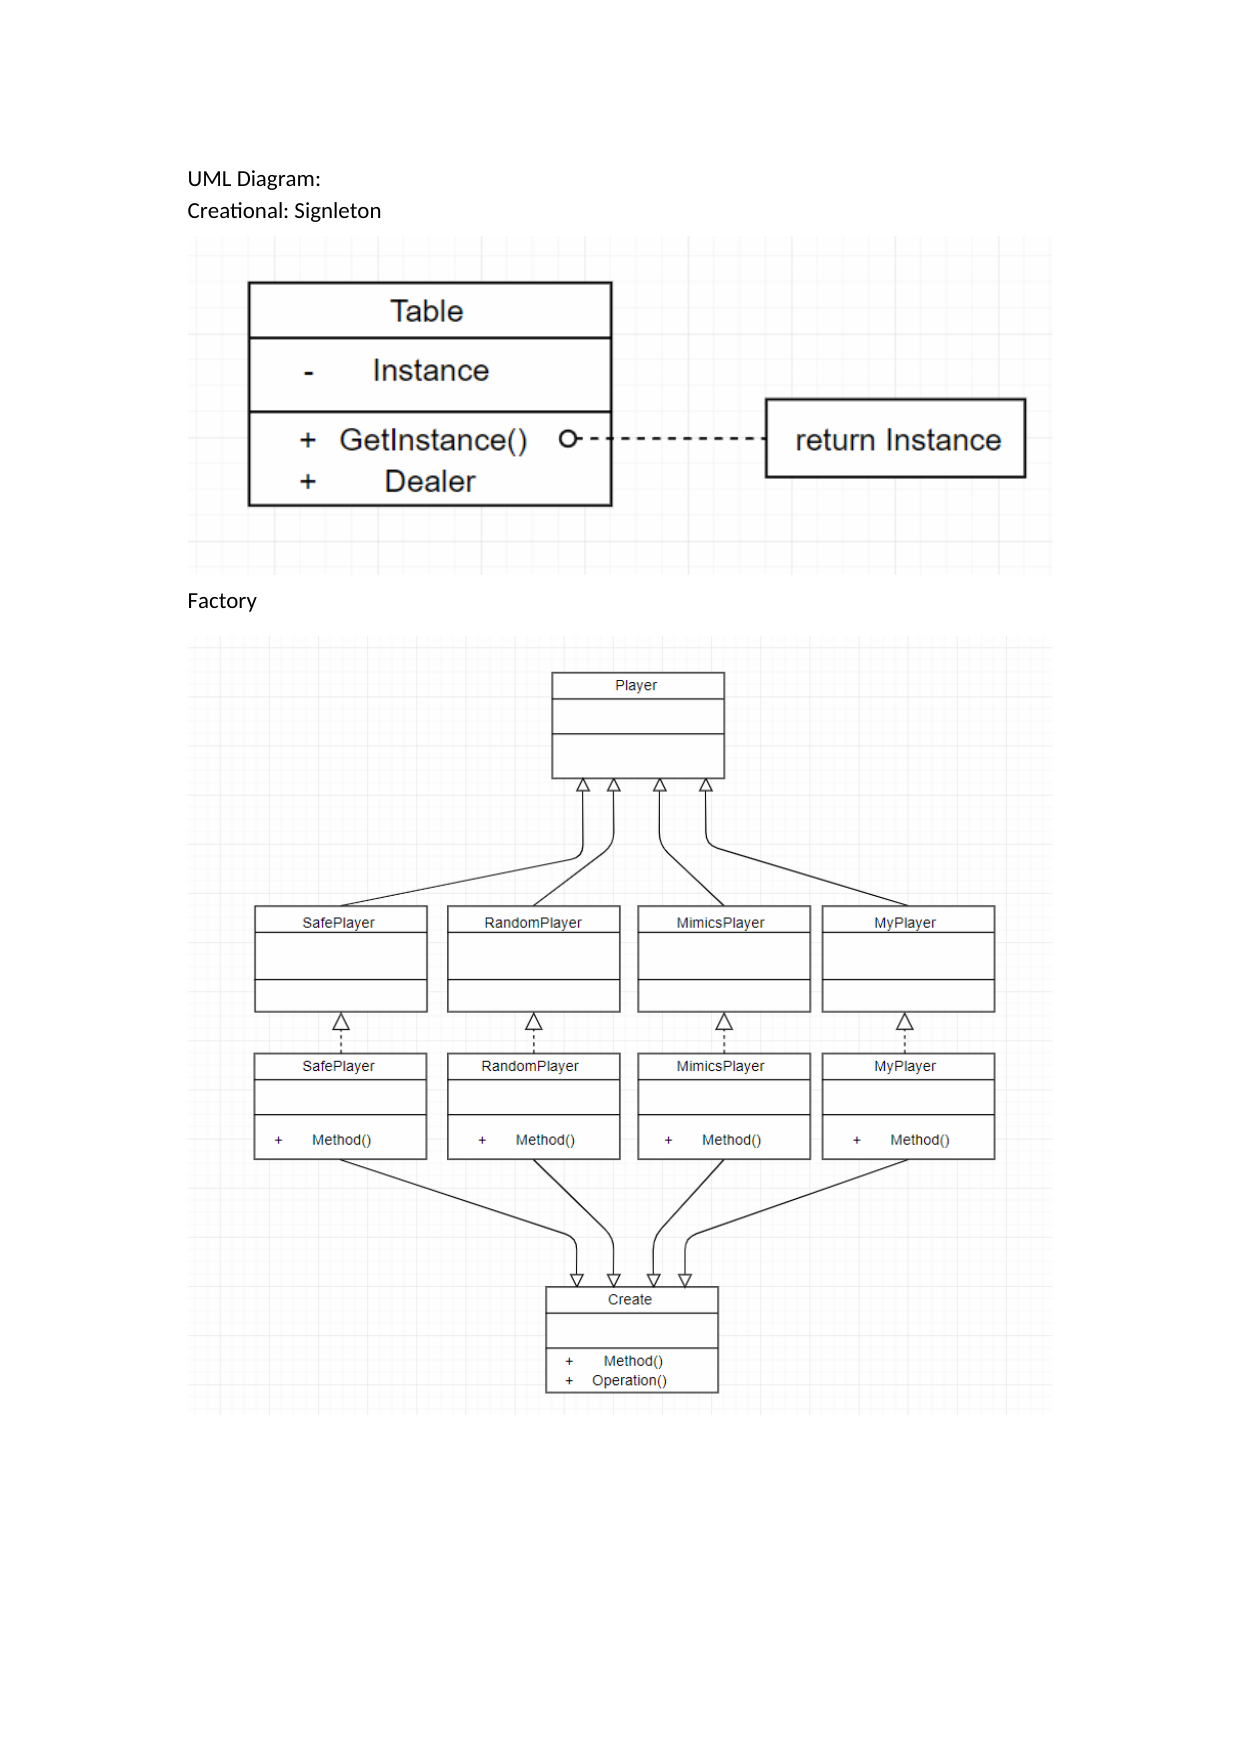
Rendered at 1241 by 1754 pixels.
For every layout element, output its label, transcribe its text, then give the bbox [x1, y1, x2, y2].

text Factory [187, 584, 1053, 617]
picture [187, 236, 1053, 575]
picture [187, 636, 1053, 1415]
text Creational: Signleton [187, 194, 1053, 227]
text UML Diagram: [187, 162, 1053, 194]
